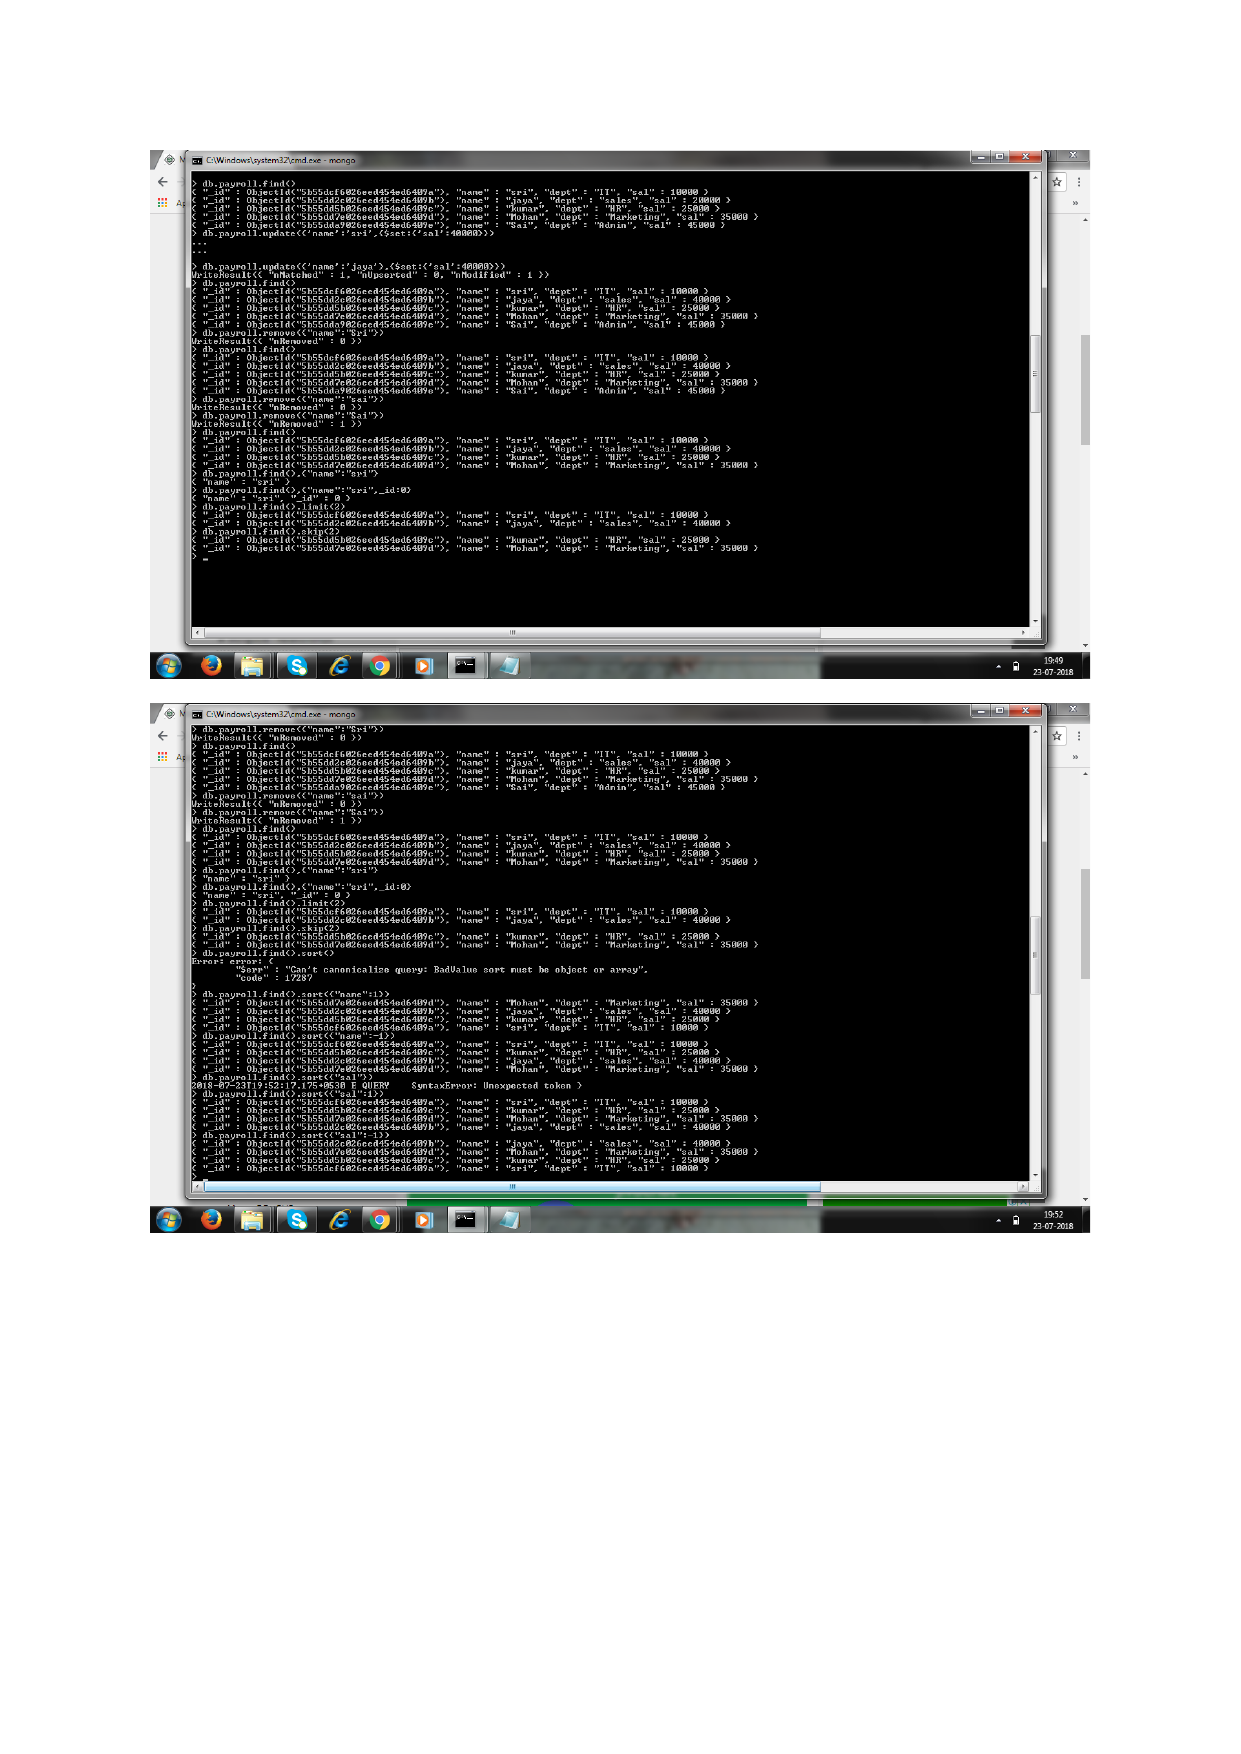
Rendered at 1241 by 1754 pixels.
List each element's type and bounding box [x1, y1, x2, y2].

picture [150, 150, 1091, 679]
picture [150, 703, 1091, 1233]
